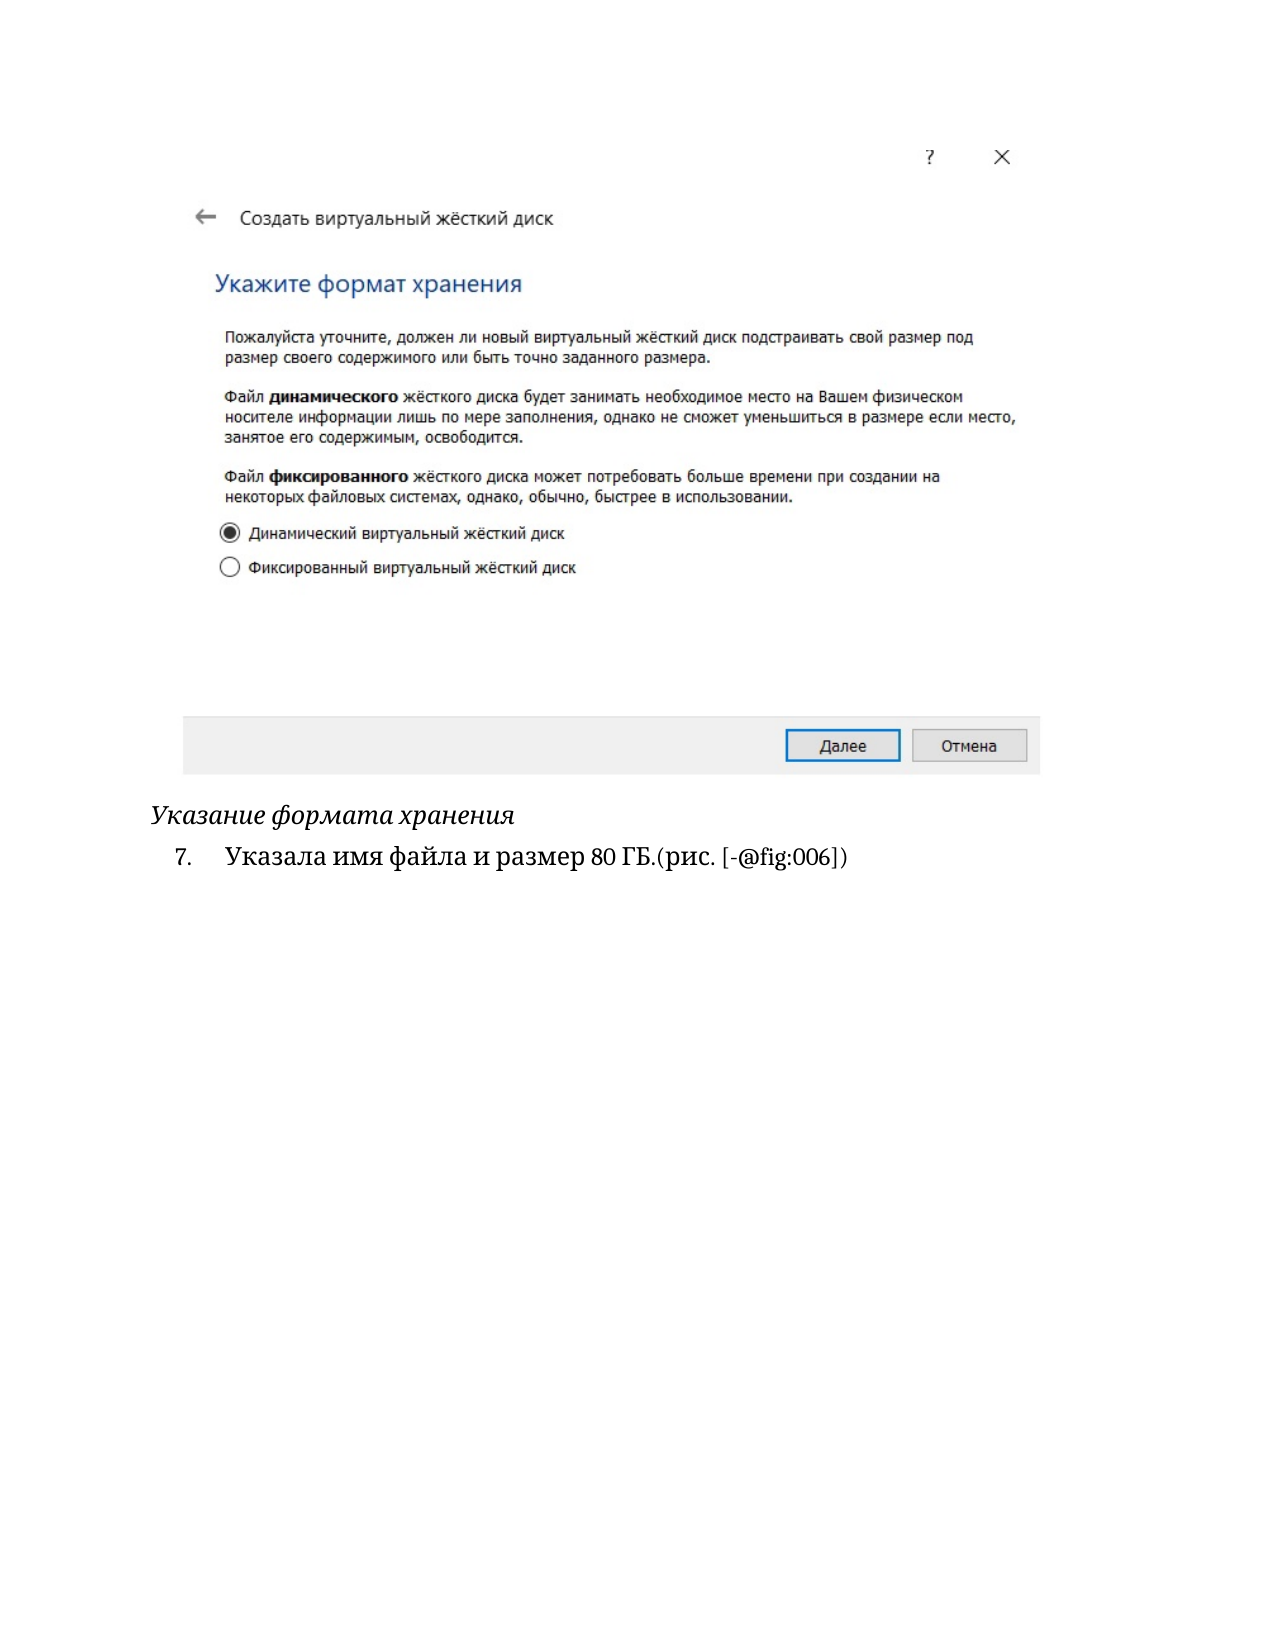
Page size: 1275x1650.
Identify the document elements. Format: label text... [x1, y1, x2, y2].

list Указала имя файла и размер 80 ГБ.(рис. [-@fig:006]) [175, 843, 1125, 872]
picture [168, 150, 1044, 781]
text Указание формата хранения [150, 802, 1125, 831]
